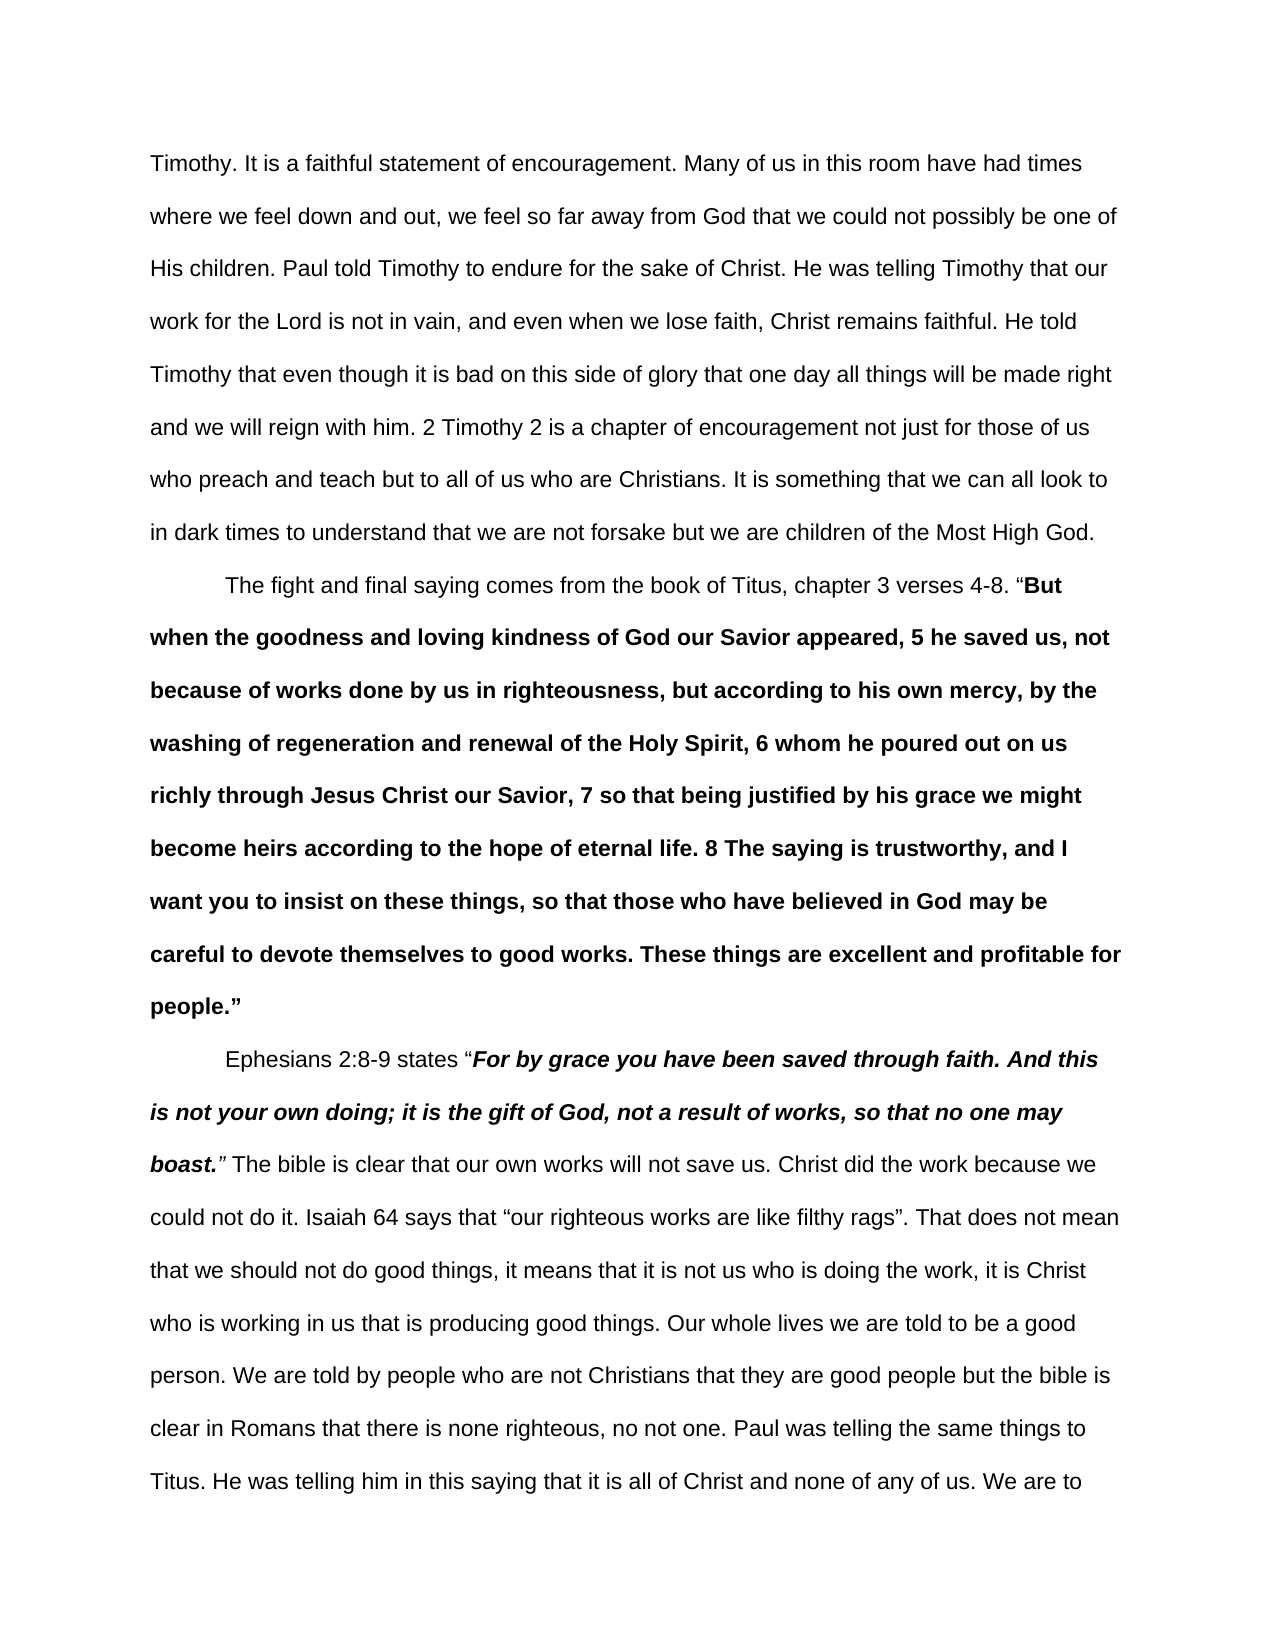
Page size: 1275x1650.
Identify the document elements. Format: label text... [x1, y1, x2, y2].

text The fight and final saying comes from the book of Titus, chapter 3 verses 4-8. “But when the goodness and loving kindness of God our Savior appeared, 5 he saved us, not because of works done by us in righteousness, but according to his own mercy, by the washing of regeneration and renewal of the Holy Spirit, 6 whom he poured out on us richly through Jesus Christ our Savior, 7 so that being justified by his grace we might become heirs according to the hope of eternal life. 8 The saying is trustworthy, and I want you to insist on these things, so that those who have believed in God may be careful to devote themselves to good works. These things are excellent and profitable for people.” [150, 572, 1125, 1020]
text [150, 1046, 1125, 1494]
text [150, 150, 1125, 545]
